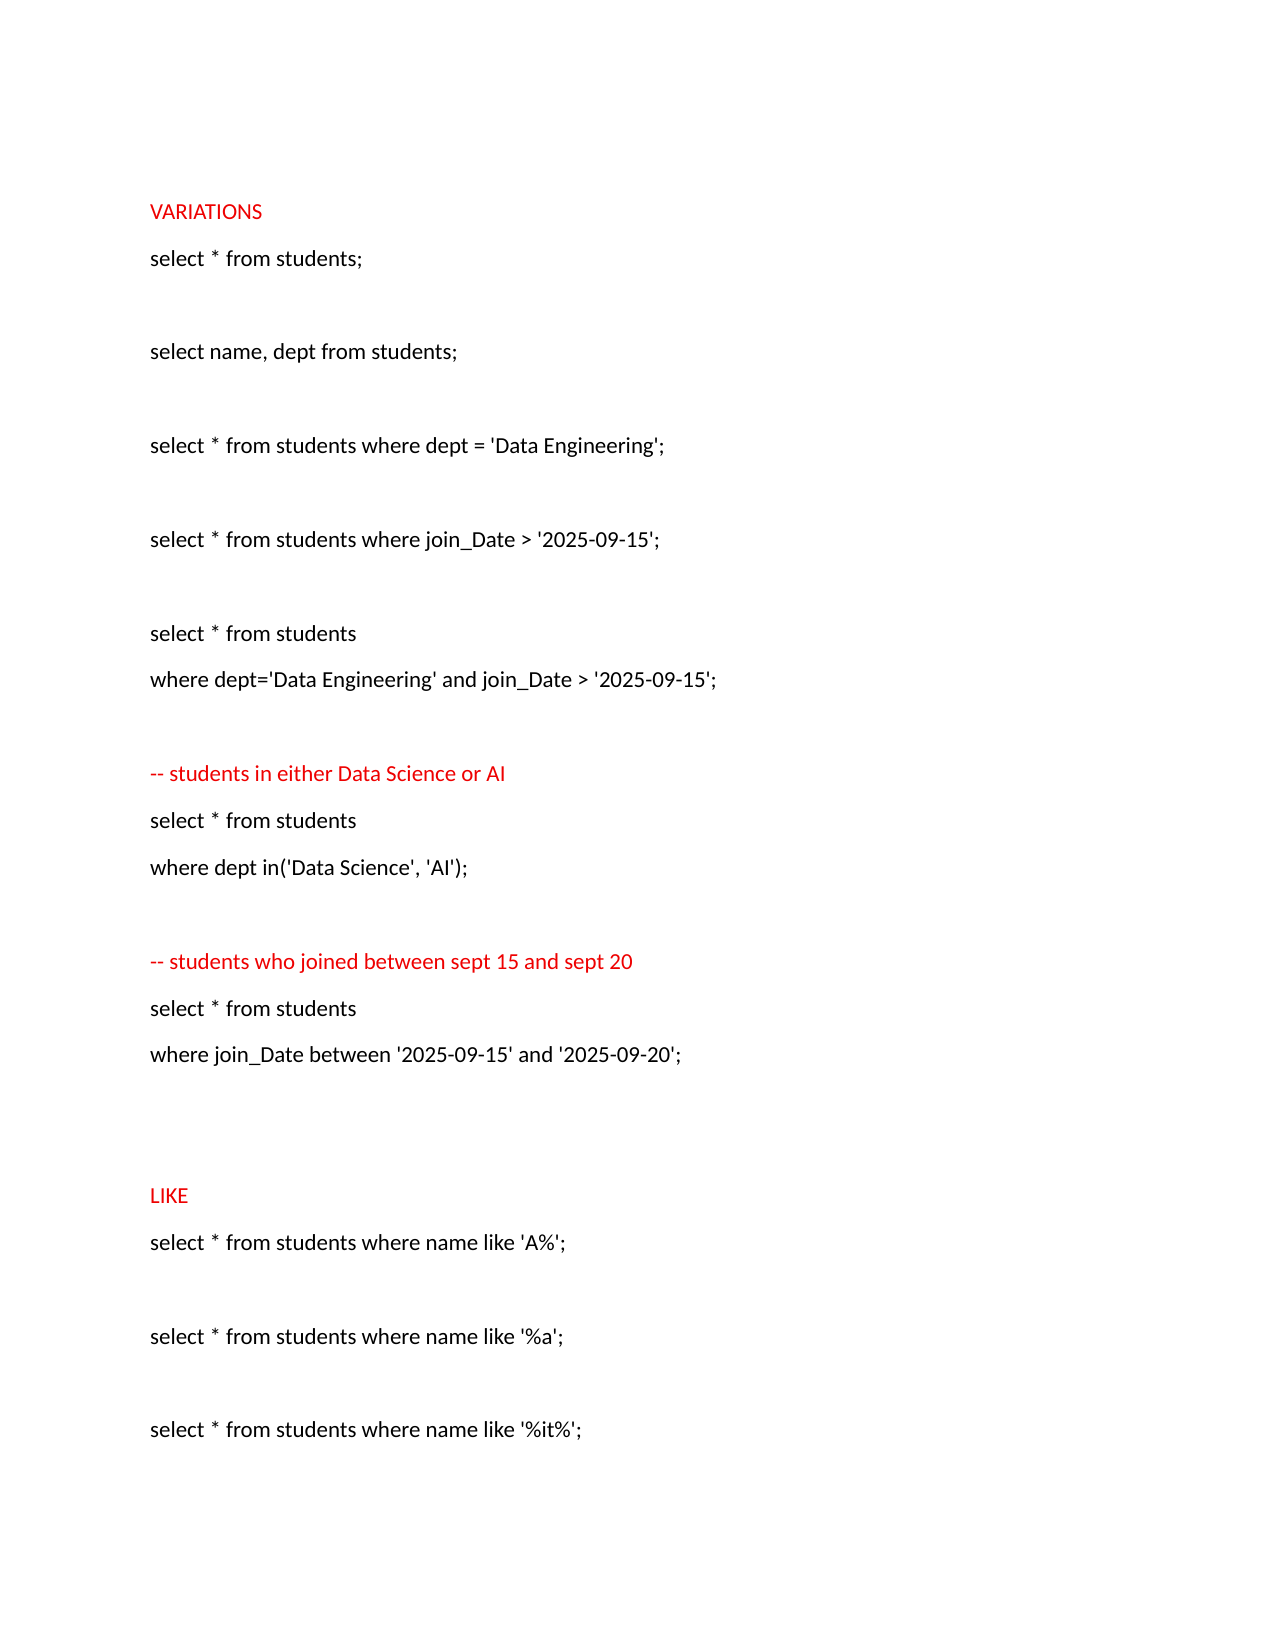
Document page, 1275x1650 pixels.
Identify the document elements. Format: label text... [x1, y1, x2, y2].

text LIKE [150, 1181, 1125, 1209]
text select * from students [150, 994, 1125, 1022]
text select * from students where name like '%it%'; [150, 1416, 1125, 1444]
text select * from students where join_Date > '2025-09-15'; [150, 525, 1125, 553]
text select * from students where name like '%a'; [150, 1322, 1125, 1350]
text -- students who joined between sept 15 and sept 20 [150, 947, 1125, 975]
text select * from students; [150, 244, 1125, 272]
text where dept='Data Engineering' and join_Date > '2025-09-15'; [150, 666, 1125, 694]
text select * from students where dept = 'Data Engineering'; [150, 431, 1125, 459]
text -- students in either Data Science or AI [150, 759, 1125, 787]
text select * from students where name like 'A%'; [150, 1228, 1125, 1256]
text where dept in('Data Science', 'AI'); [150, 853, 1125, 881]
text select * from students [150, 619, 1125, 647]
text where join_Date between '2025-09-15' and '2025-09-20'; [150, 1041, 1125, 1069]
text VARIATIONS [150, 197, 1125, 225]
text select name, dept from students; [150, 337, 1125, 366]
text select * from students [150, 806, 1125, 834]
